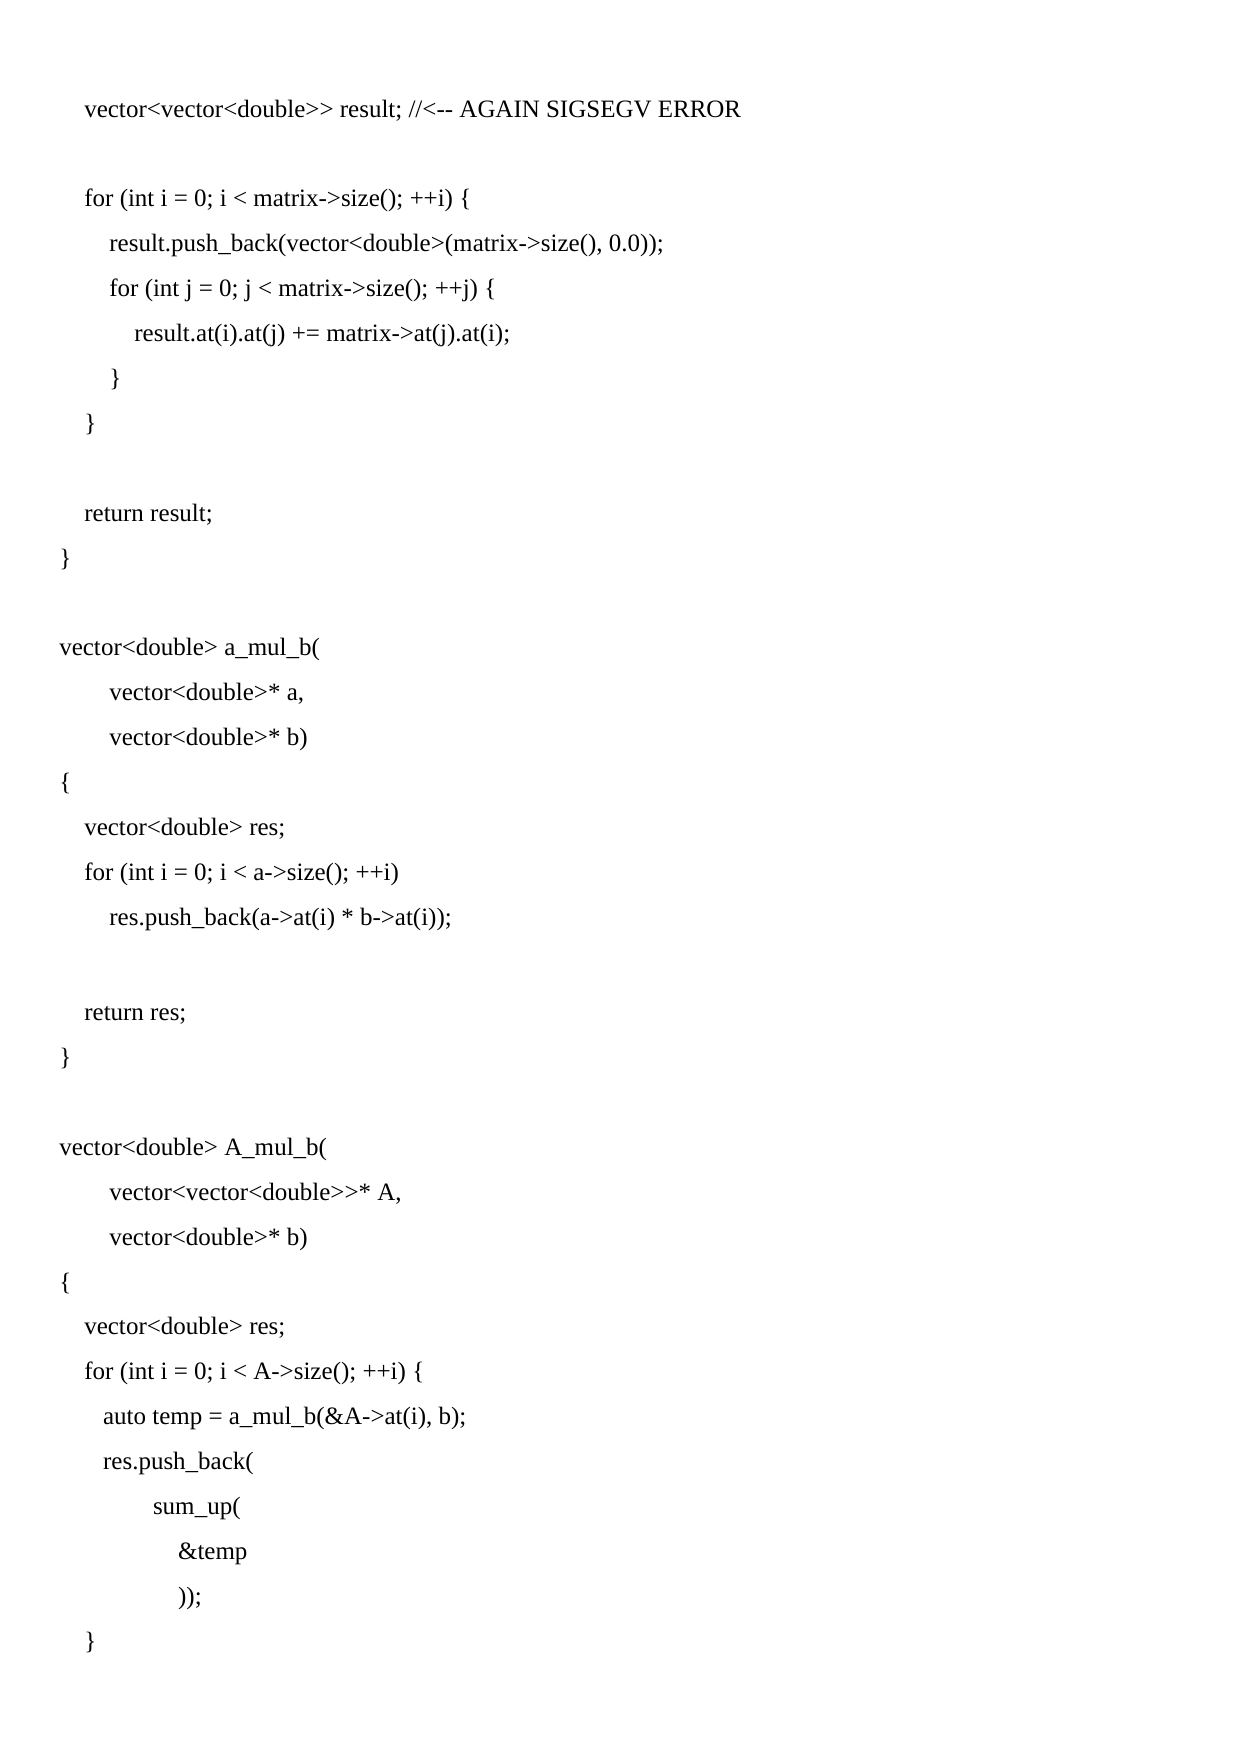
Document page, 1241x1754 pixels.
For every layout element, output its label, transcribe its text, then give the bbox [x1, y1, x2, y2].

text vector<double> res; [59, 812, 1181, 841]
text } [59, 543, 1181, 571]
text vector<double> A_mul_b( [59, 1132, 1181, 1161]
text } [59, 1042, 1181, 1071]
text for (int i = 0; i < matrix->size(); ++i) { [59, 183, 1181, 212]
text vector<double>* b) [59, 722, 1181, 751]
text return result; [59, 498, 1181, 527]
text } [59, 408, 1181, 437]
text vector<double>* a, [59, 677, 1181, 706]
text result.push_back(vector<double>(matrix->size(), 0.0)); [59, 228, 1181, 257]
text vector<double>* b) [59, 1222, 1181, 1250]
text { [59, 1267, 1181, 1295]
text sum_up( [59, 1491, 1181, 1520]
text res.push_back( [59, 1446, 1181, 1475]
text { [59, 767, 1181, 796]
text vector<double> res; [59, 1311, 1181, 1340]
text result.at(i).at(j) += matrix->at(j).at(i); [59, 318, 1181, 347]
text vector<vector<double>>* A, [59, 1177, 1181, 1206]
text )); [59, 1581, 1181, 1609]
text } [59, 363, 1181, 392]
text vector<vector<double>> result; //<-- AGAIN SIGSEGV ERROR [59, 94, 1181, 122]
text auto temp = a_mul_b(&A->at(i), b); [59, 1401, 1181, 1430]
text &temp [59, 1536, 1181, 1565]
text res.push_back(a->at(i) * b->at(i)); [59, 902, 1181, 931]
text for (int i = 0; i < A->size(); ++i) { [59, 1356, 1181, 1385]
text } [59, 1626, 1181, 1654]
text for (int i = 0; i < a->size(); ++i) [59, 857, 1181, 886]
text for (int j = 0; j < matrix->size(); ++j) { [59, 273, 1181, 302]
text vector<double> a_mul_b( [59, 632, 1181, 661]
text return res; [59, 997, 1181, 1026]
